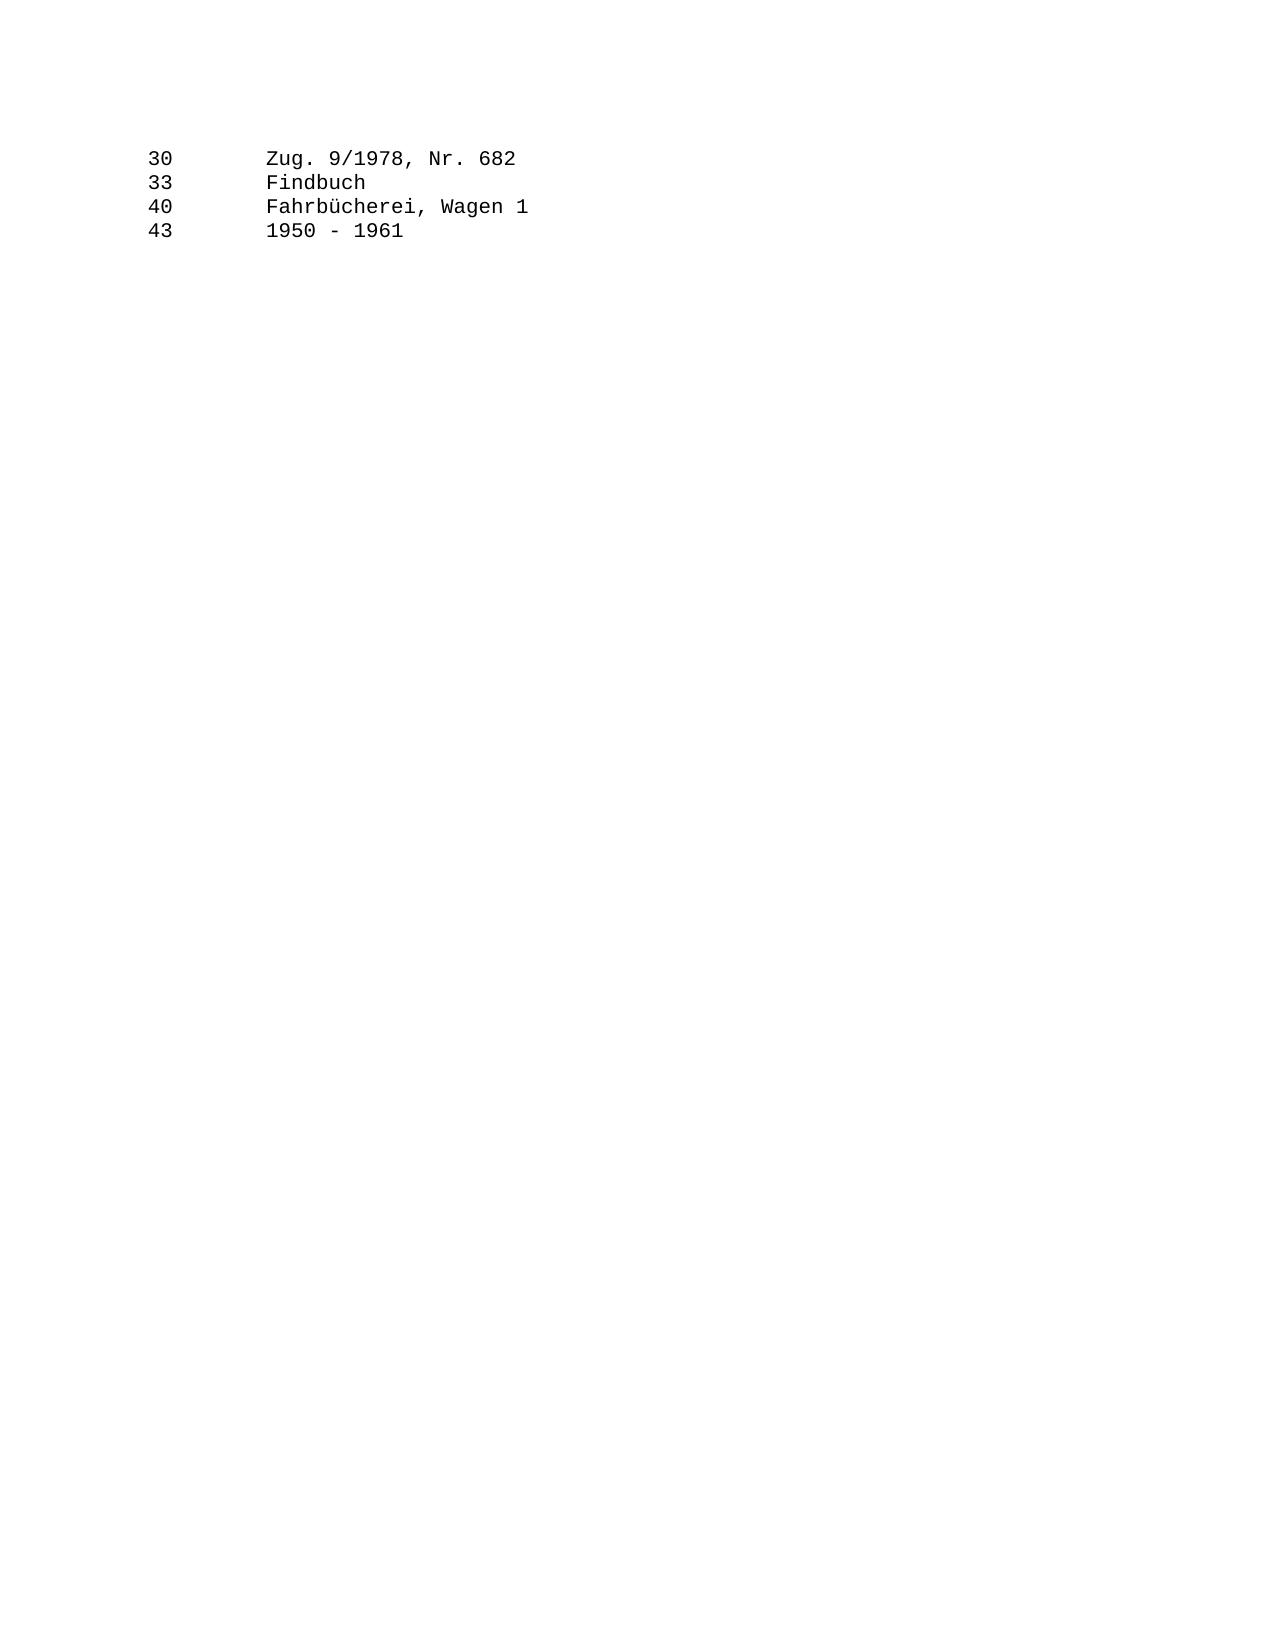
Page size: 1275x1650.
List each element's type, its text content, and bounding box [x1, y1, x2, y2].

text 43 1950 - 1961 [148, 219, 1127, 243]
text 30 Zug. 9/1978, Nr. 682 [148, 148, 1127, 172]
text 40 s[Fahrbücherei]s, Wagen 1 [148, 196, 1127, 219]
text 33 Findbuch [148, 172, 1127, 196]
